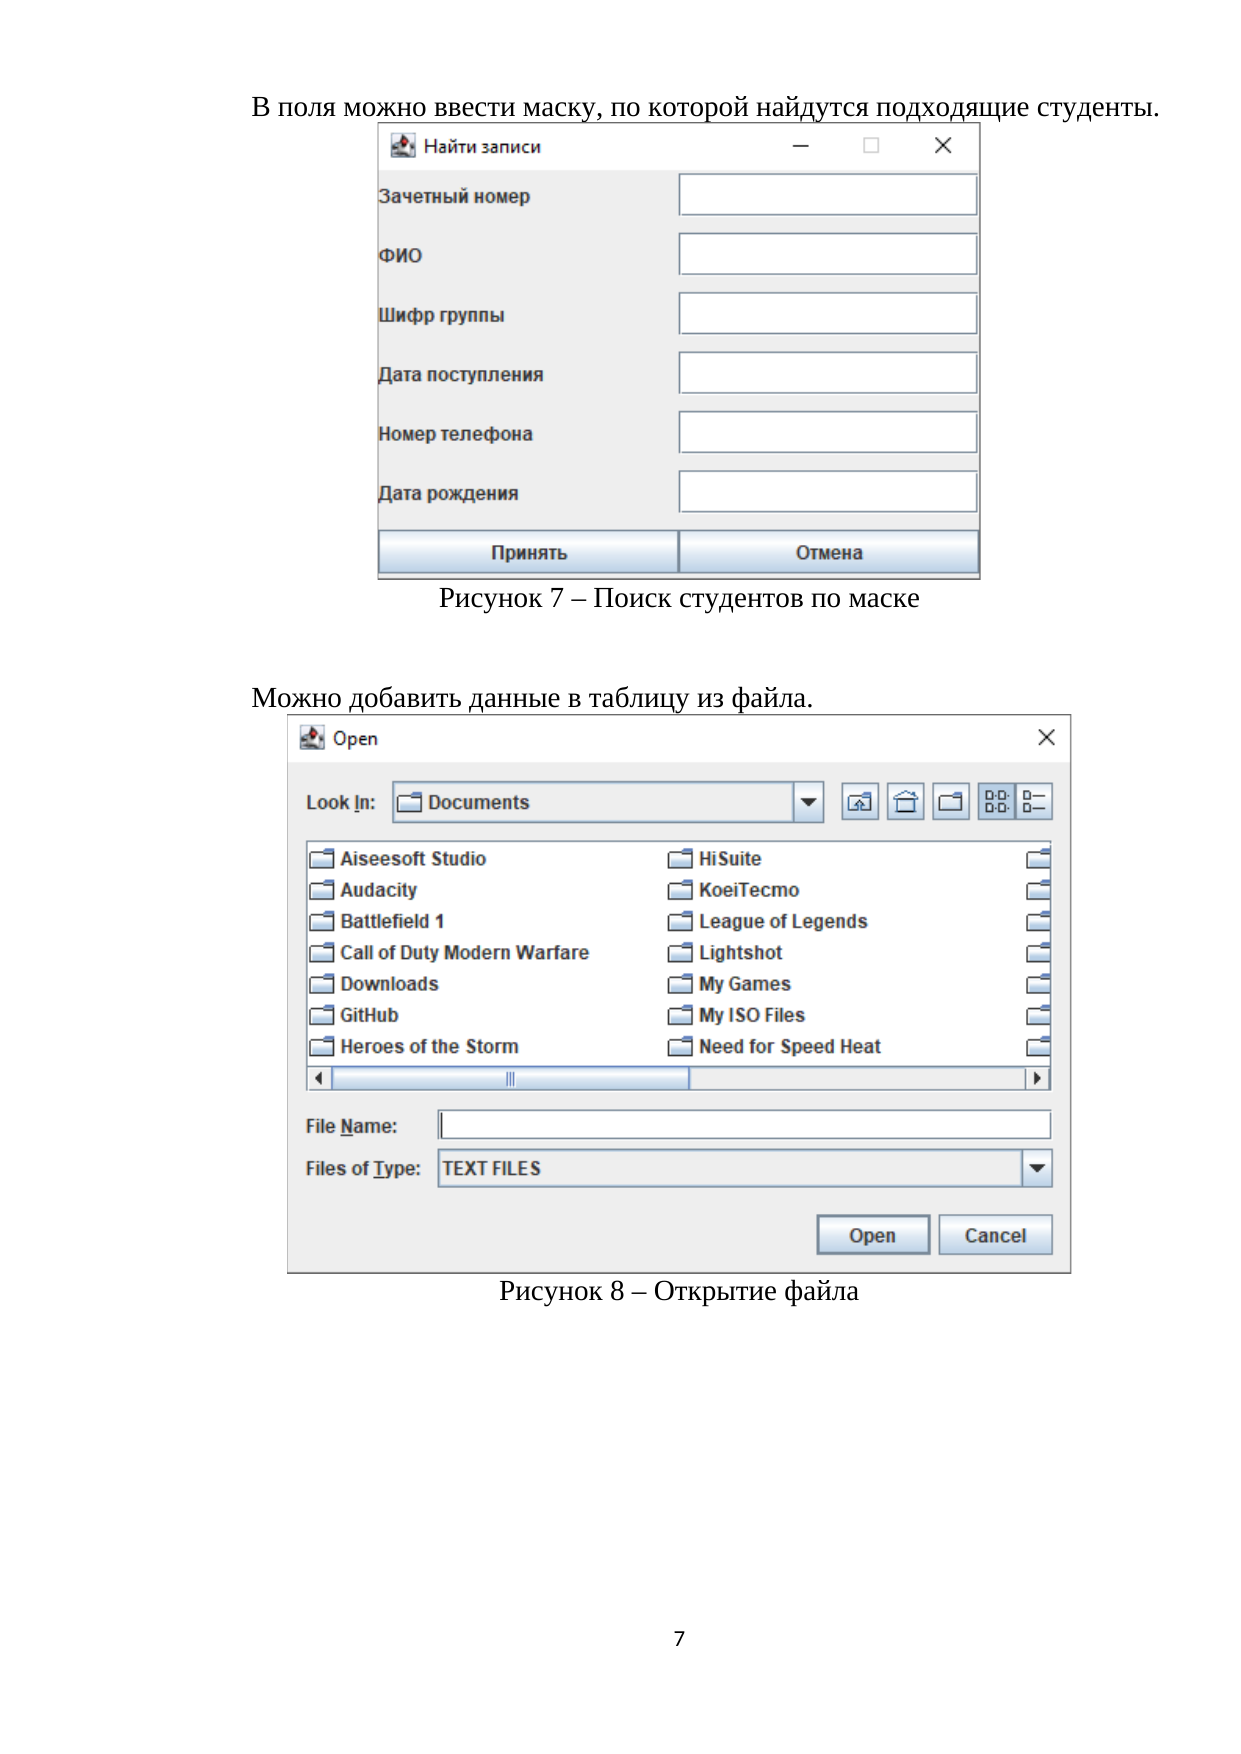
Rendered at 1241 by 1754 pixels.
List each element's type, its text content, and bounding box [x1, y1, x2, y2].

picture [377, 122, 981, 580]
text Можно добавить данные в таблицу из файла. [177, 681, 1181, 714]
text Рисунок 8 – Открытие файла [177, 1273, 1181, 1307]
text В поля можно ввести маску, по которой найдутся подходящие студенты. [177, 89, 1181, 122]
picture [287, 714, 1072, 1274]
text Рисунок 7 – Поиск студентов по маске [177, 580, 1181, 613]
